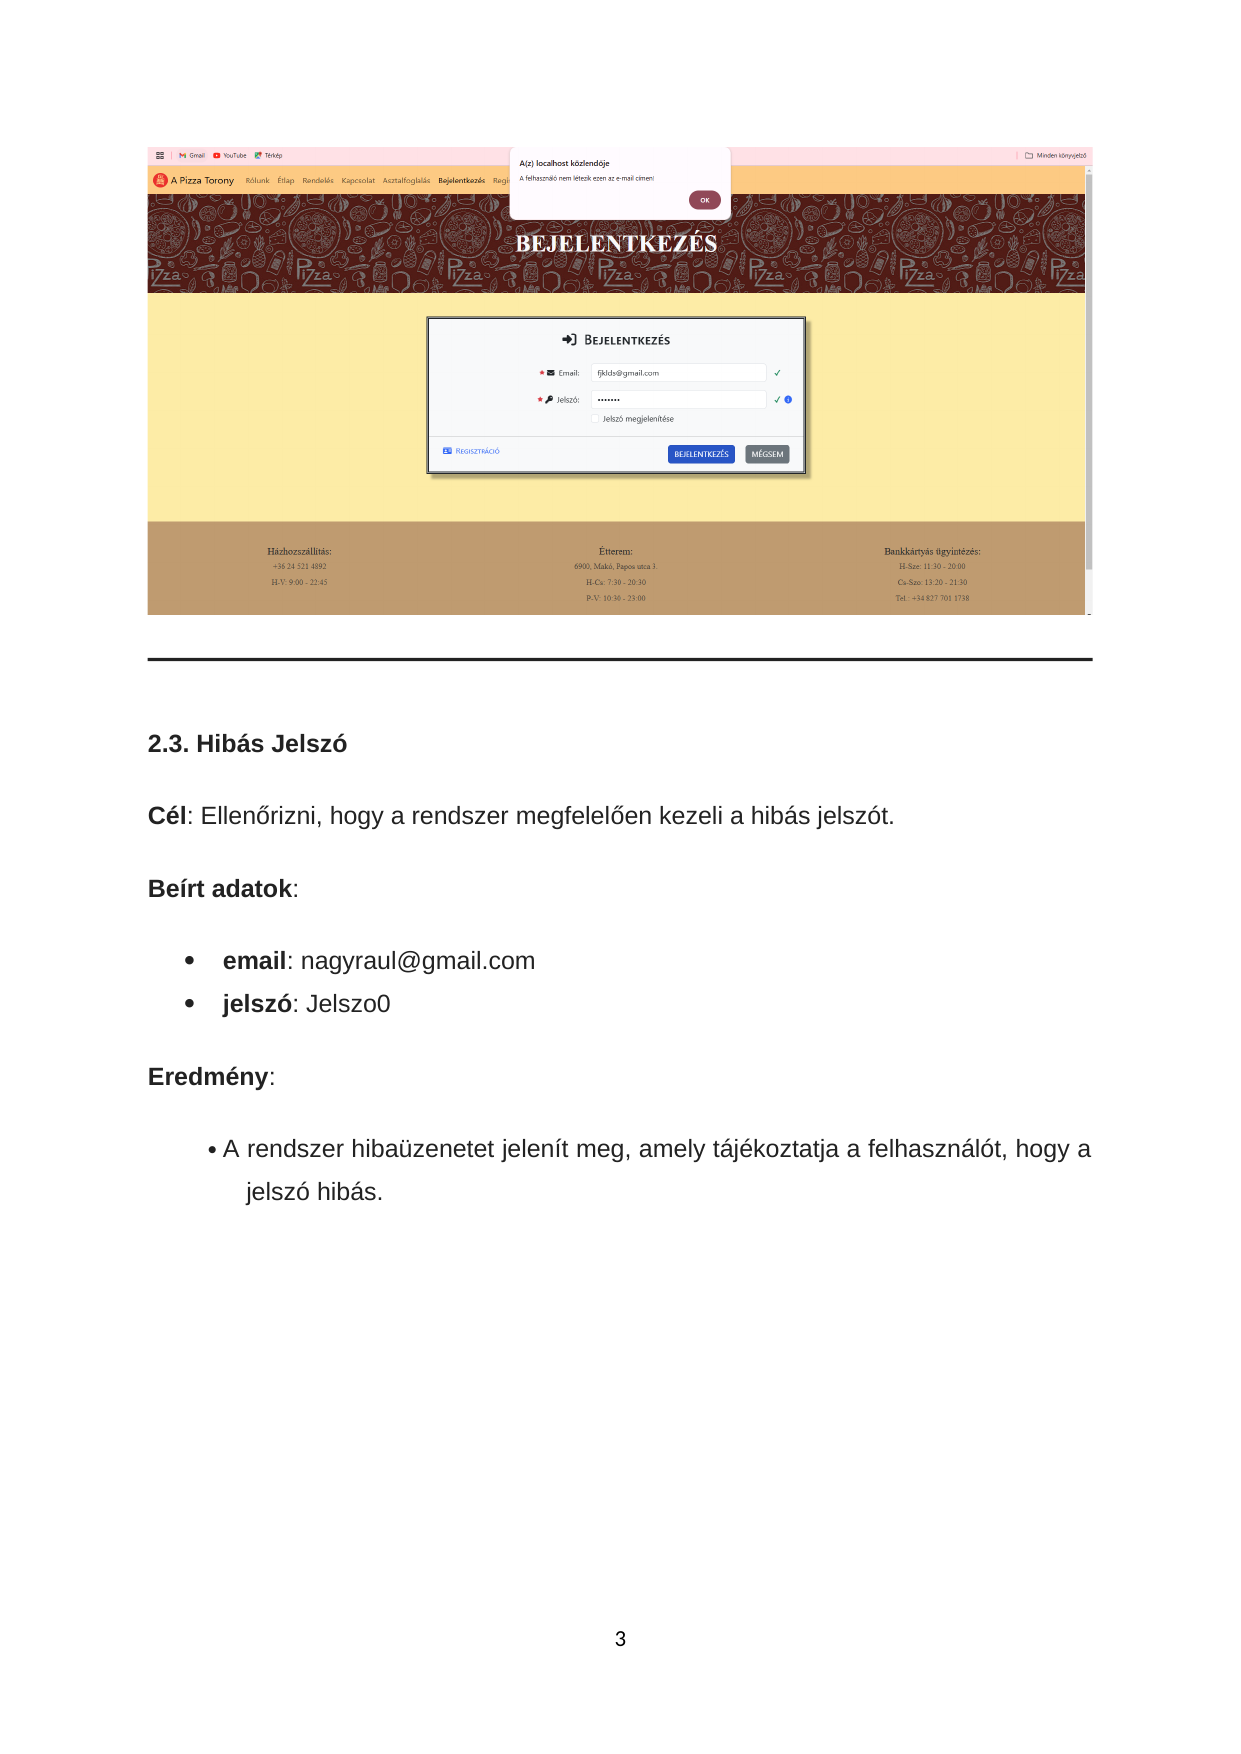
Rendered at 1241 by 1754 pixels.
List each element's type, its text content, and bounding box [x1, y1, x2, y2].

text Beírt adatok: [148, 874, 1093, 902]
list jelszó: Jelszo0 [185, 989, 1093, 1018]
list email: nagyraul@gmail.com [185, 946, 1093, 975]
list A rendszer hibaüzenetet jelenít meg, amely tájékoztatja a felhasználót, hogy a jelszó hibás. [208, 1134, 1093, 1206]
picture [147, 147, 1093, 615]
text Eredmény: [148, 1062, 1093, 1090]
text Cél: Ellenőrizni, hogy a rendszer megfelelően kezeli a hibás jelszót. [148, 801, 1093, 830]
text 2.3. Hibás Jelszó [148, 729, 1093, 758]
